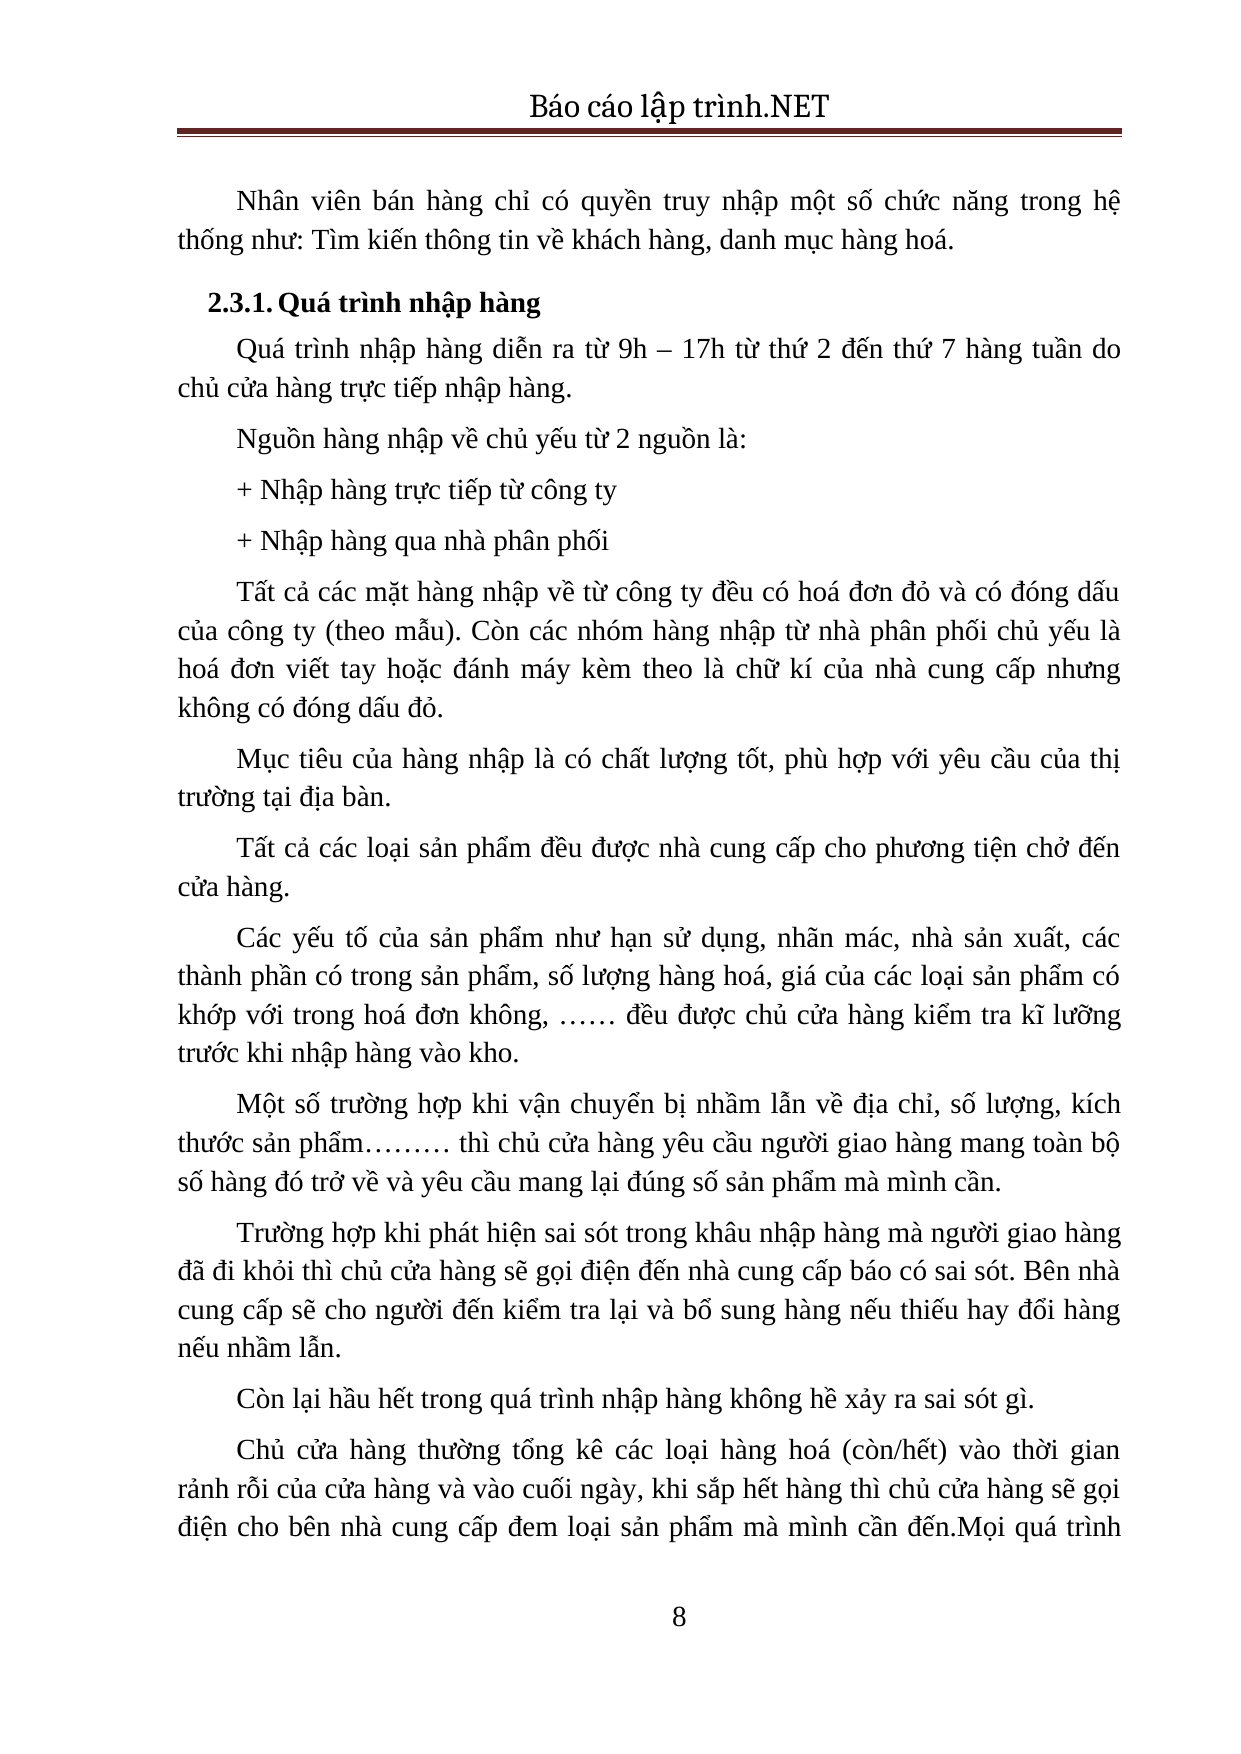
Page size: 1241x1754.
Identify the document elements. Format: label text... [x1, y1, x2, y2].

text Các yếu tố của sản phẩm như hạn sử dụng, nhãn mác, nhà sản xuất, các thành phần có trong sản phẩm, số lượng hàng hoá, giá của các loại sản phẩm có khớp với trong hoá đơn không, …… đều được chủ cửa hàng kiểm tra kĩ lưỡng trước khi nhập hàng vào kho. [177, 920, 1122, 1069]
text Nguồn hàng nhập về chủ yếu từ 2 nguồn là: [177, 421, 1122, 454]
text Mục tiêu của hàng nhập là có chất lượng tốt, phù hợp với yêu cầu của thị trường tại địa bàn. [177, 741, 1122, 813]
text + Nhập hàng qua nhà phân phối [177, 523, 1122, 557]
text + Nhập hàng trực tiếp từ công ty [177, 472, 1122, 506]
text Còn lại hầu hết trong quá trình nhập hàng không hề xảy ra sai sót gì. [177, 1381, 1122, 1415]
subtitle Quá trình nhập hàng [207, 285, 1122, 319]
text Trường hợp khi phát hiện sai sót trong khâu nhập hàng mà người giao hàng đã đi khỏi thì chủ cửa hàng sẽ gọi điện đến nhà cung cấp báo có sai sót. Bên nhà cung cấp sẽ cho người đến kiểm tra lại và bổ sung hàng nếu thiếu hay đổi hàng nếu nhầm lẫn. [177, 1215, 1122, 1364]
text Tất cả các loại sản phẩm đều được nhà cung cấp cho phương tiện chở đến cửa hàng. [177, 830, 1122, 902]
text Tất cả các mặt hàng nhập về từ công ty đều có hoá đơn đỏ và có đóng dấu của công ty (theo mẫu). Còn các nhóm hàng nhập từ nhà phân phối chủ yếu là hoá đơn viết tay hoặc đánh máy kèm theo là chữ kí của nhà cung cấp nhưng không có đóng dấu đỏ. [177, 574, 1122, 723]
text Một số trường hợp khi vận chuyển bị nhầm lẫn về địa chỉ, số lượng, kích thước sản phẩm……… thì chủ cửa hàng yêu cầu người giao hàng mang toàn bộ số hàng đó trở về và yêu cầu mang lại đúng số sản phẩm mà mình cần. [177, 1087, 1122, 1197]
text Quá trình nhập hàng diễn ra từ 9h – 17h từ thứ 2 đến thứ 7 hàng tuần do chủ cửa hàng trực tiếp nhập hàng. [177, 331, 1122, 403]
text Nhân viên bán hàng chỉ có quyền truy nhập một số chức năng trong hệ thống như: Tìm kiến thông tin về khách hàng, danh mục hàng hoá. [177, 183, 1122, 255]
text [177, 1432, 1122, 1543]
